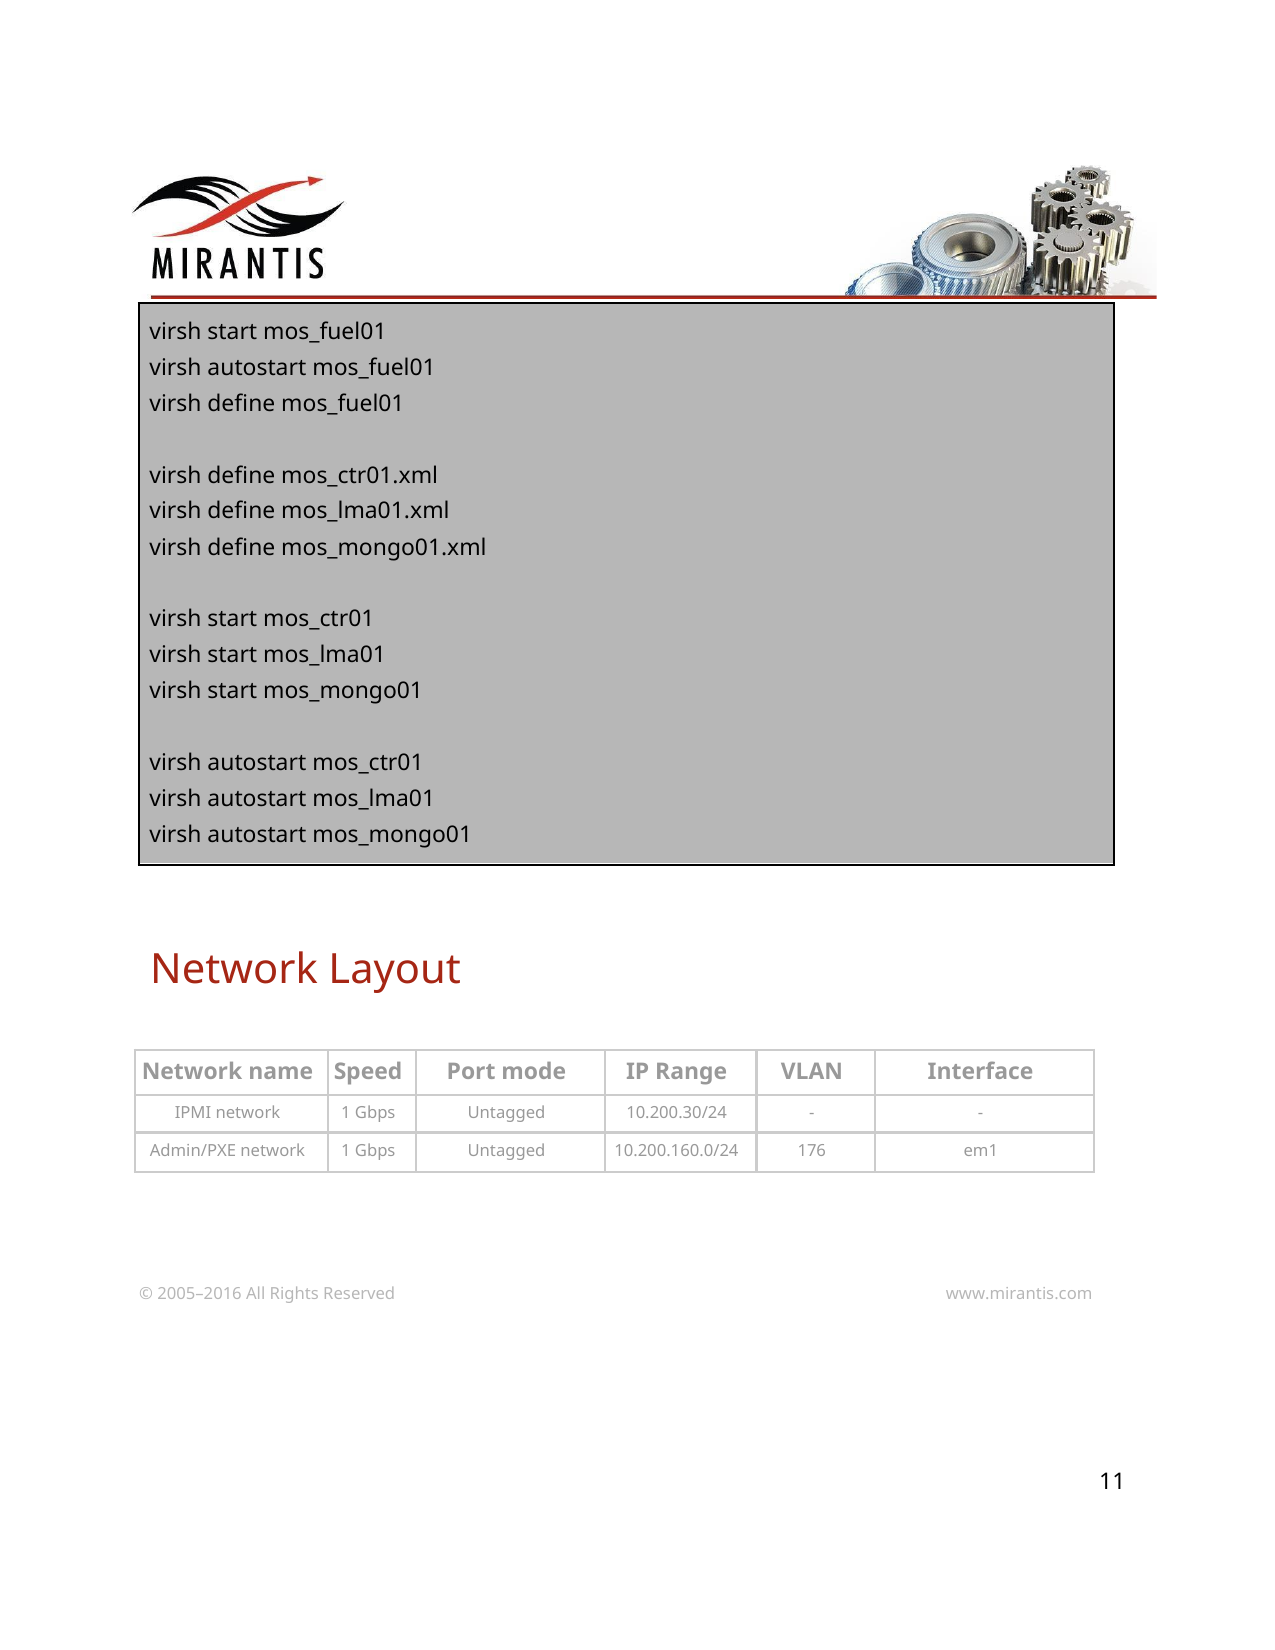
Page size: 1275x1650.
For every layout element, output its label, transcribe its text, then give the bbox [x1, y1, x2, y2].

subtitle Network Layout [150, 939, 1125, 996]
table_cell IPMI network [136, 1096, 327, 1131]
table_cell - [758, 1096, 874, 1131]
table_cell Untagged [417, 1096, 604, 1131]
table_header Speed [329, 1051, 415, 1094]
picture [131, 150, 1157, 299]
table_header IP Range [606, 1051, 755, 1094]
table_cell 1 Gbps [329, 1096, 415, 1131]
table_cell 176 [758, 1134, 874, 1171]
table_header Interface [876, 1051, 1093, 1094]
table_cell Untagged [417, 1134, 604, 1171]
table_cell Admin/PXE network [136, 1134, 327, 1171]
table_header VLAN [758, 1051, 874, 1094]
table_cell 10.200.30/24 [606, 1096, 755, 1131]
table_header Network name [136, 1051, 327, 1094]
table_header Port mode [417, 1051, 604, 1094]
table_cell em1 [876, 1134, 1093, 1171]
table_cell - [876, 1096, 1093, 1131]
table_cell 10.200.160.0/24 [606, 1134, 755, 1171]
table_cell 1 Gbps [329, 1134, 415, 1171]
